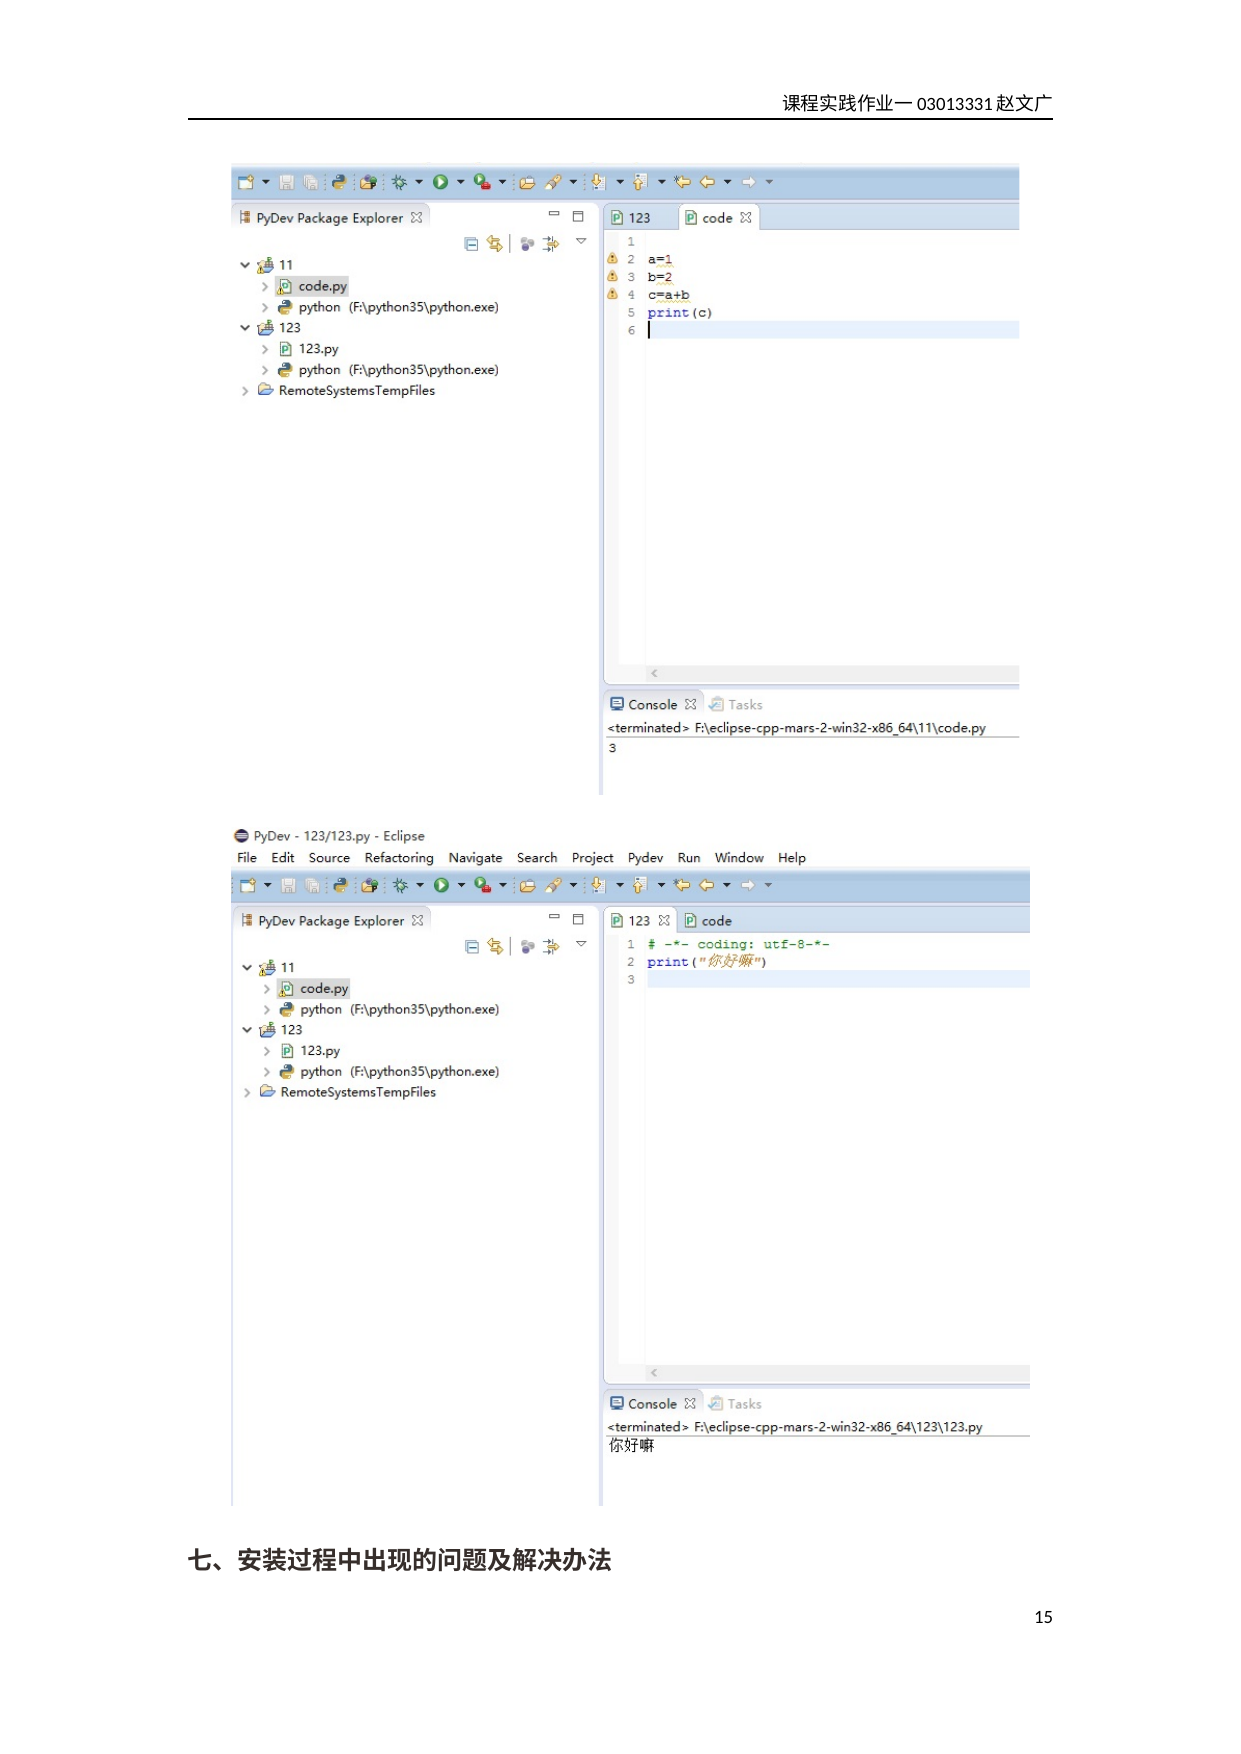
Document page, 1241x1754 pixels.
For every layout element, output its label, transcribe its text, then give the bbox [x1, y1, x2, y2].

picture [231, 162, 1020, 795]
picture [231, 827, 1030, 1506]
text 七、安装过程中出现的问题及解决办法 [187, 1526, 1053, 1591]
